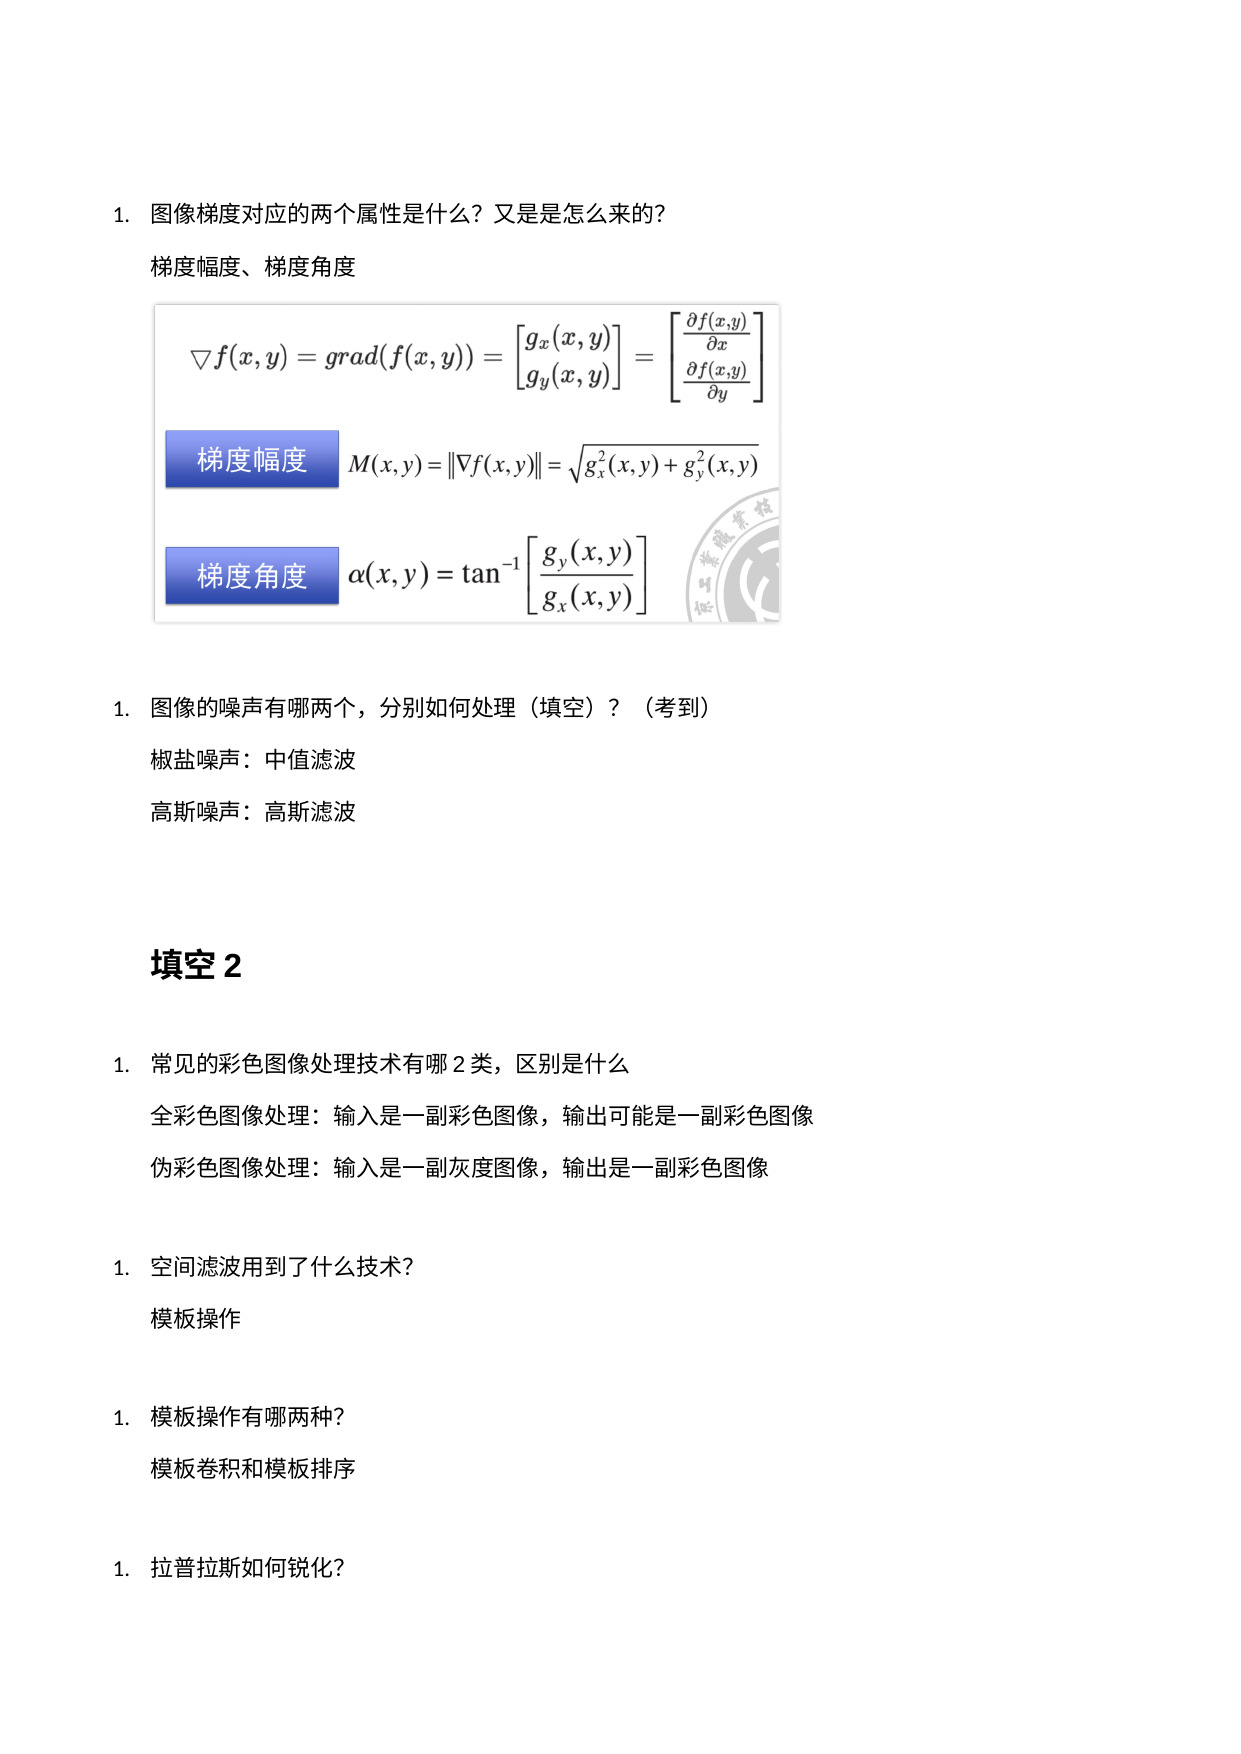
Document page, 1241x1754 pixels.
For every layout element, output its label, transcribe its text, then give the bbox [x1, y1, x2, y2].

list 图像梯度对应的两个属性是什么？又是是怎么来的？ [112, 196, 1090, 229]
text 梯度幅度、梯度角度 [150, 248, 1090, 282]
text 高斯噪声：高斯滤波 [150, 794, 1090, 827]
text 全彩色图像处理：输入是一副彩色图像，输出可能是一副彩色图像 [150, 1098, 1090, 1131]
text 伪彩色图像处理：输入是一副灰度图像，输出是一副彩色图像 [150, 1150, 1090, 1183]
text 模板卷积和模板排序 [150, 1451, 1090, 1484]
list 模板操作有哪两种？ [112, 1399, 1090, 1432]
list 常见的彩色图像处理技术有哪2类，区别是什么 [112, 1045, 1090, 1079]
picture [150, 300, 783, 626]
list 空间滤波用到了什么技术？ [112, 1248, 1090, 1282]
text 模板操作 [150, 1301, 1090, 1334]
text 椒盐噪声：中值滤波 [150, 742, 1090, 775]
list 拉普拉斯如何锐化？ [112, 1549, 1090, 1583]
list 图像的噪声有哪两个，分别如何处理（填空）？（考到） [112, 690, 1090, 723]
